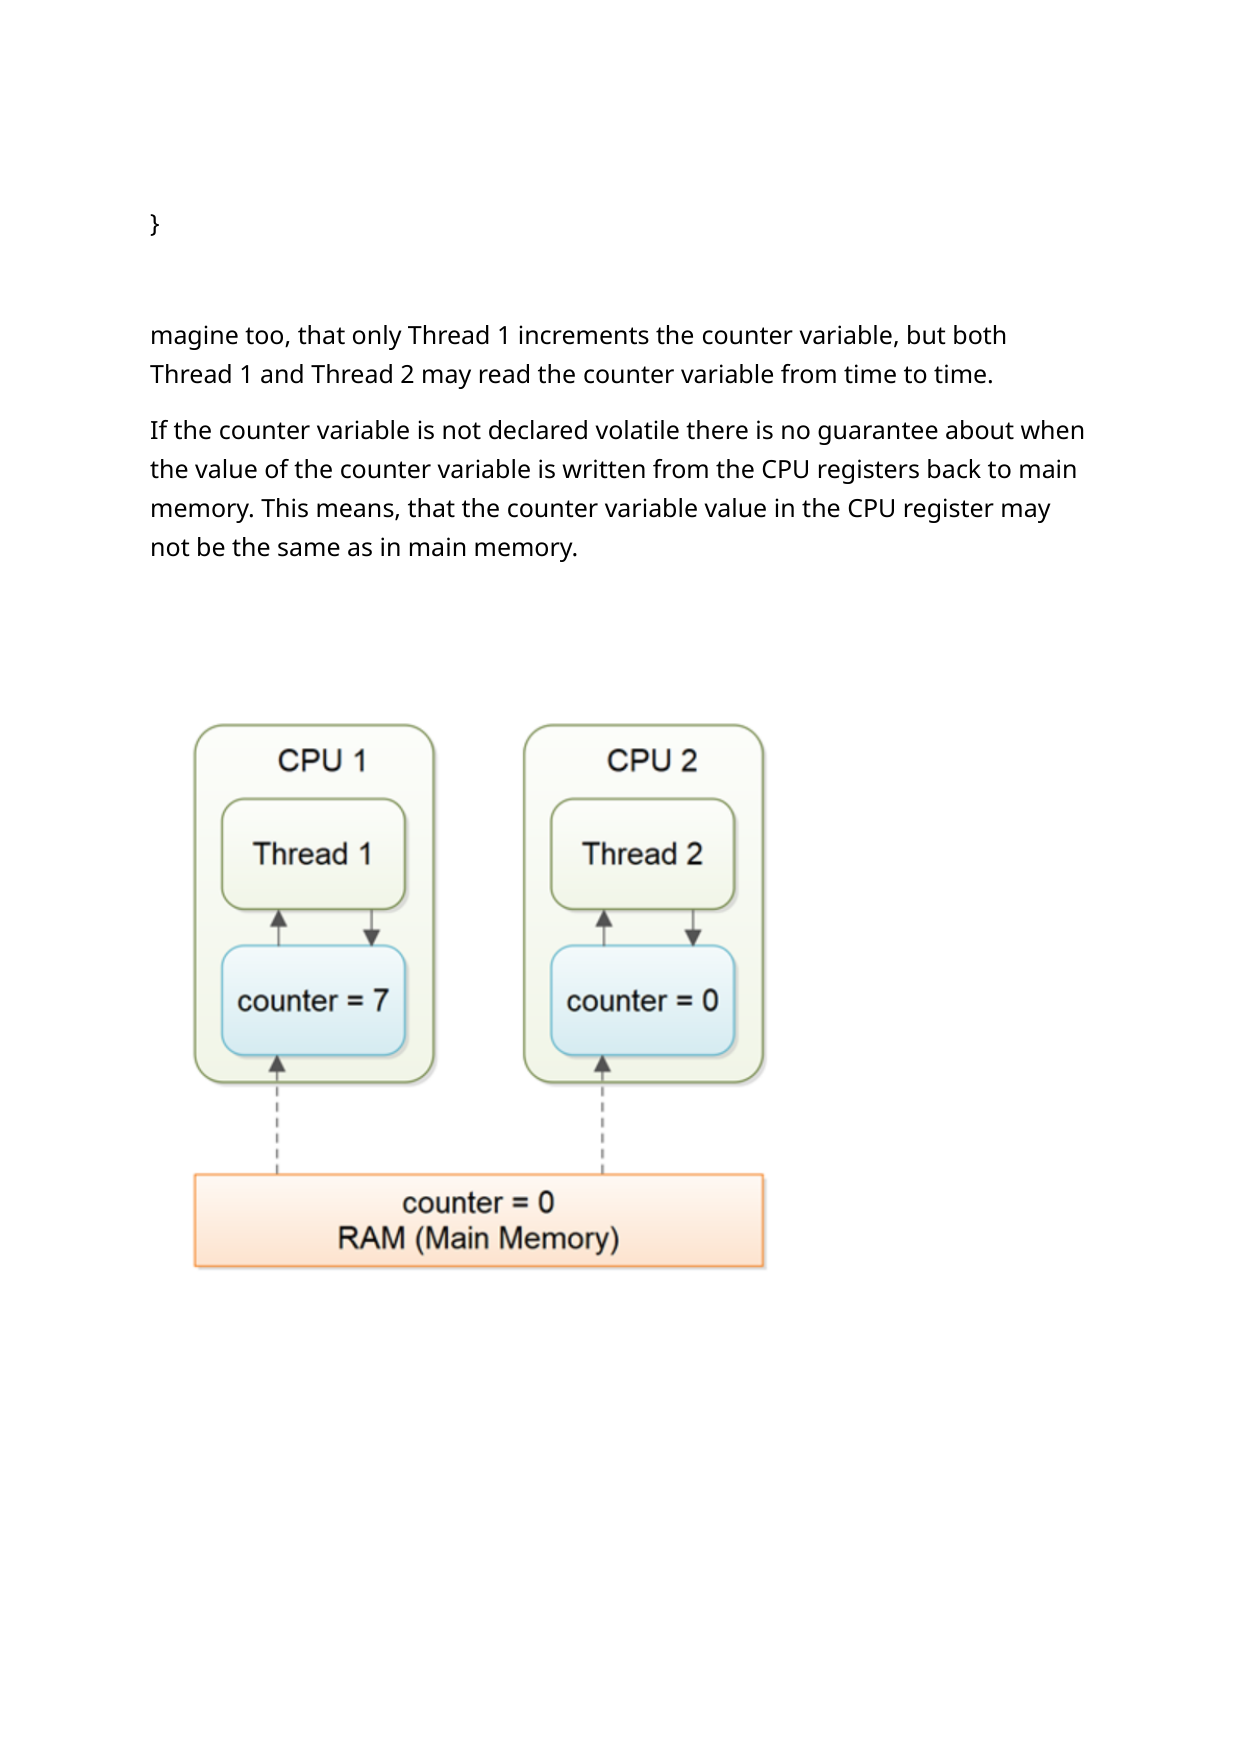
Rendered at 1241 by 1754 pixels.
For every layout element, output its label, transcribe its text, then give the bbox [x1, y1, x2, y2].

text magine too, that only Thread 1 increments the counter variable, but both Thread 1 and Thread 2 may read the counter variable from time to time. [150, 317, 1090, 391]
text } [150, 206, 1090, 240]
picture [150, 697, 920, 1289]
text If the counter variable is not declared volatile there is no guarantee about when the value of the counter variable is written from the CPU registers back to main memory. This means, that the counter variable value in the CPU register may not be the same as in main memory. [150, 412, 1090, 564]
